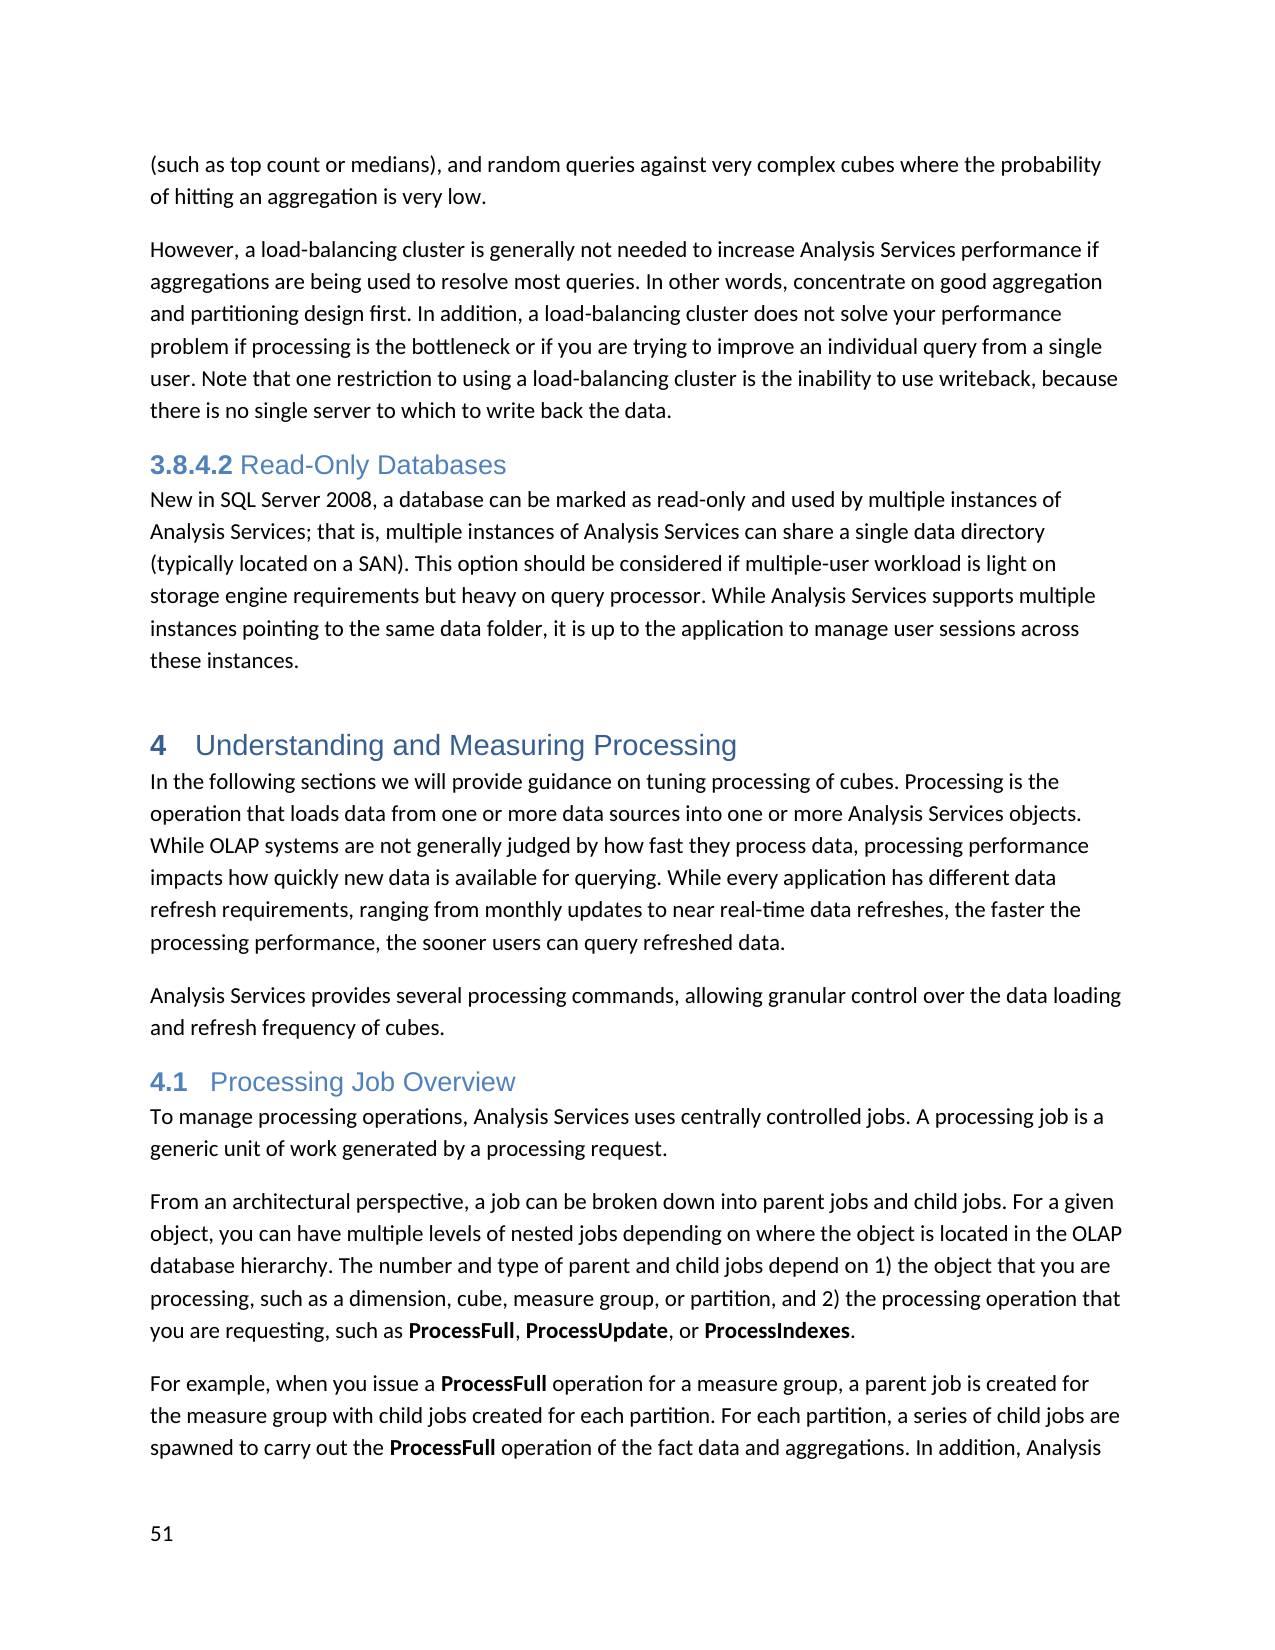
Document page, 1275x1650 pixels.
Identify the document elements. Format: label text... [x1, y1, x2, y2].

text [150, 150, 1125, 210]
text In the following sections we will provide guidance on tuning processing of cubes. Processing is the operation that loads data from one or more data sources into one or more Analysis Services objects. While OLAP systems are not generally judged by how fast they process data, processing performance impacts how quickly new data is available for querying. While every application has different data refresh requirements, ranging from monthly updates to near real-time data refreshes, the faster the processing performance, the sooner users can query refreshed data. [150, 767, 1125, 956]
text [150, 1369, 1125, 1461]
subtitle Processing Job Overview [150, 1066, 1125, 1097]
text Analysis Services provides several processing commands, allowing granular control over the data loading and refresh frequency of cubes. [150, 981, 1125, 1041]
text To manage processing operations, Analysis Services uses centrally controlled jobs. A processing job is a generic unit of work generated by a processing request. [150, 1102, 1125, 1162]
subtitle Read-Only Databases [150, 449, 1125, 480]
text However, a load-balancing cluster is generally not needed to increase Analysis Services performance if aggregations are being used to resolve most queries. In other words, concentrate on good aggregation and partitioning design first. In addition, a load-balancing cluster does not solve your performance problem if processing is the bottleneck or if you are trying to improve an individual query from a single user. Note that one restriction to using a load-balancing cluster is the inability to use writeback, because there is no single server to which to write back the data. [150, 235, 1125, 424]
subtitle Understanding and Measuring Processing [150, 728, 1125, 762]
text From an architectural perspective, a job can be broken down into parent jobs and child jobs. For a given object, you can have multiple levels of nested jobs depending on where the object is located in the OLAP database hierarchy. The number and type of parent and child jobs depend on 1) the object that you are processing, such as a dimension, cube, measure group, or partition, and 2) the processing operation that you are requesting, such as ProcessFull, ProcessUpdate, or ProcessIndexes. [150, 1187, 1125, 1344]
text New in SQL Server 2008, a database can be marked as read-only and used by multiple instances of Analysis Services; that is, multiple instances of Analysis Services can share a single data directory (typically located on a SAN). This option should be considered if multiple-user workload is light on storage engine requirements but heavy on query processor. While Analysis Services supports multiple instances pointing to the same data folder, it is up to the application to manage user sessions across these instances. [150, 485, 1125, 674]
